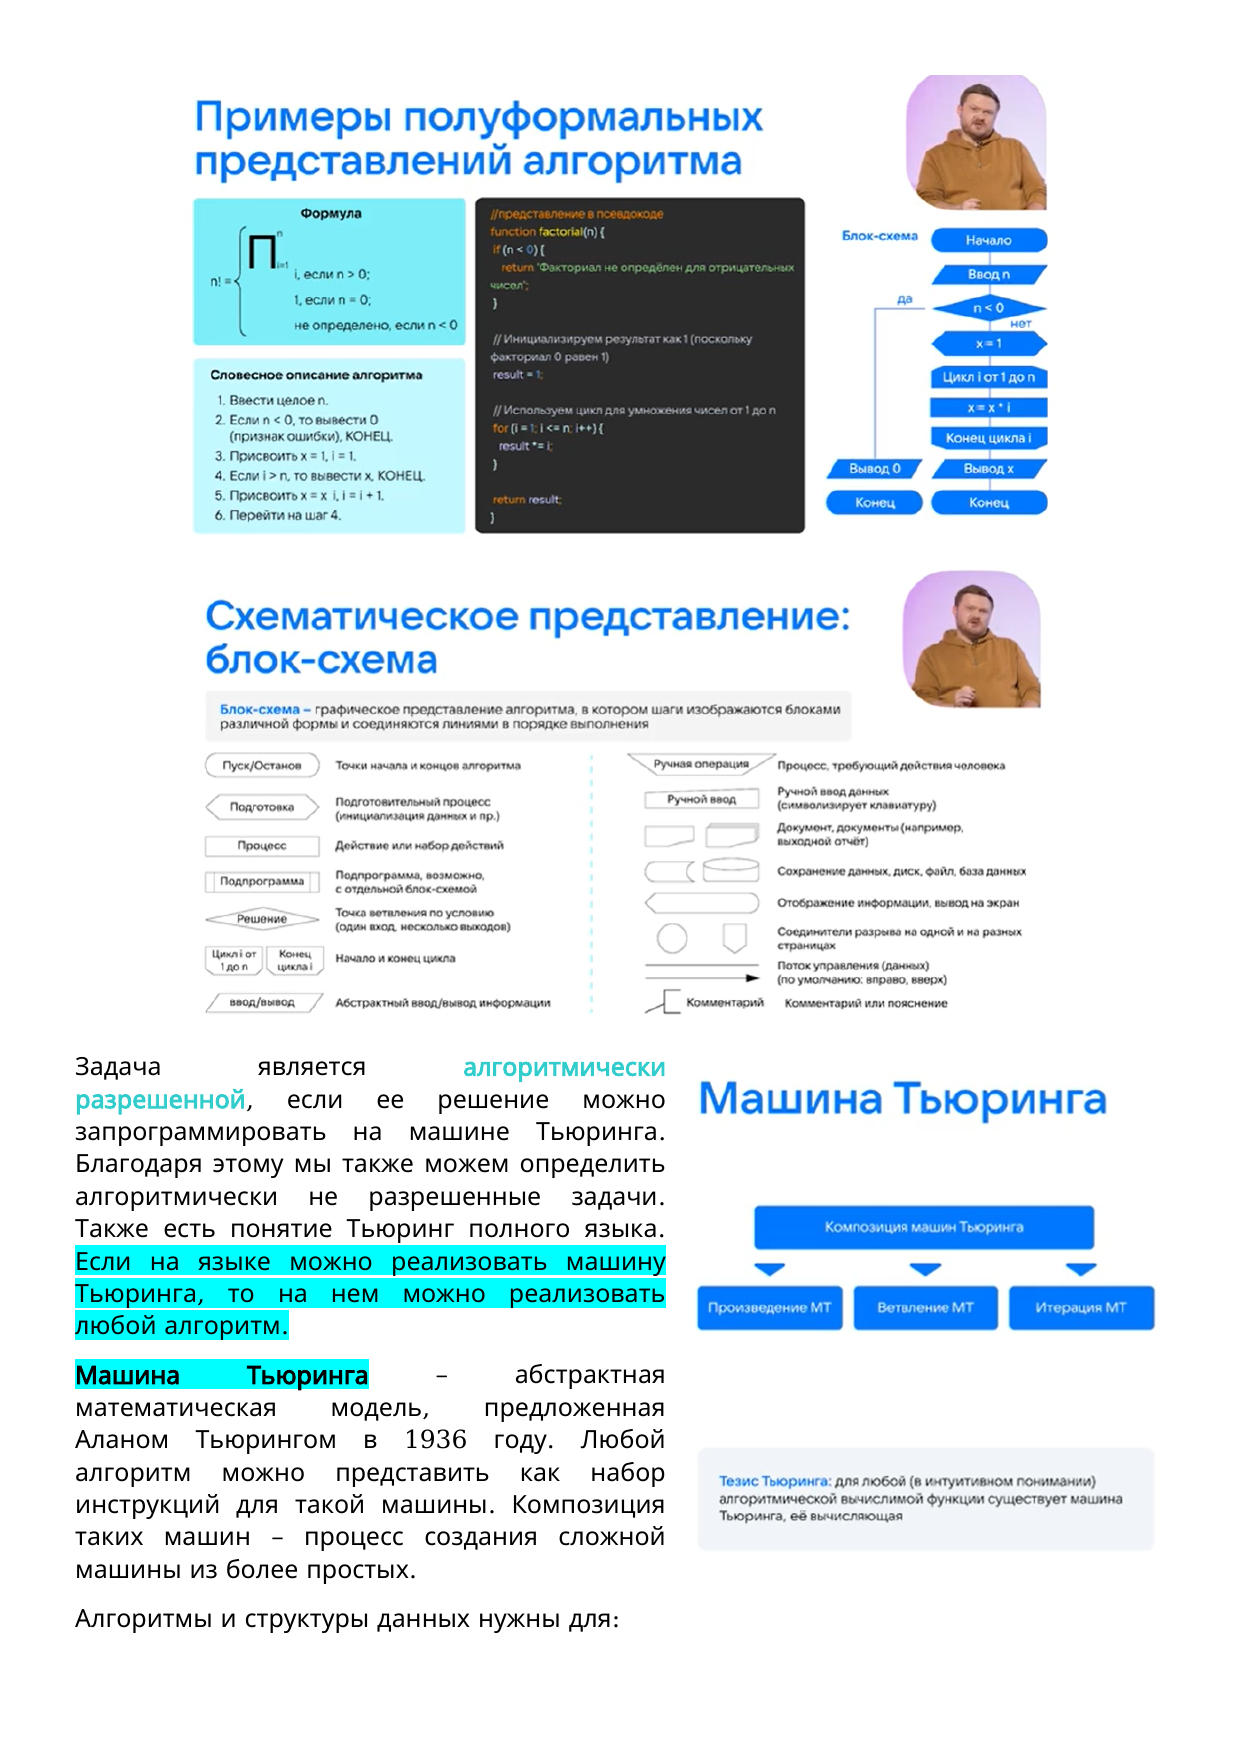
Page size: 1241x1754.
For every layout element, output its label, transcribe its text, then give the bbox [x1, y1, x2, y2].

picture [183, 75, 1057, 540]
picture [683, 1051, 1162, 1558]
text Задача является алгоритмически разрешенной, если ее решение можно запрограммировать на машине Тьюринга. Благодаря этому мы также можем определить алгоритмически не разрешенные задачи. Также есть понятие Тьюринг полного языка. Если на языке можно реализовать машину Тьюринга, то на нем можно реализовать любой алгоритм. [75, 1051, 683, 1340]
picture [192, 558, 1049, 1032]
text Алгоритмы и структуры данных нужны для: [75, 1602, 1165, 1632]
text Машина Тьюринга – абстрактная математическая модель, предложенная Аланом Тьюрингом в 1936 году. Любой алгоритм можно представить как набор инструкций для такой машины. Композиция таких машин – процесс создания сложной машины из более простых. [75, 1359, 1165, 1583]
